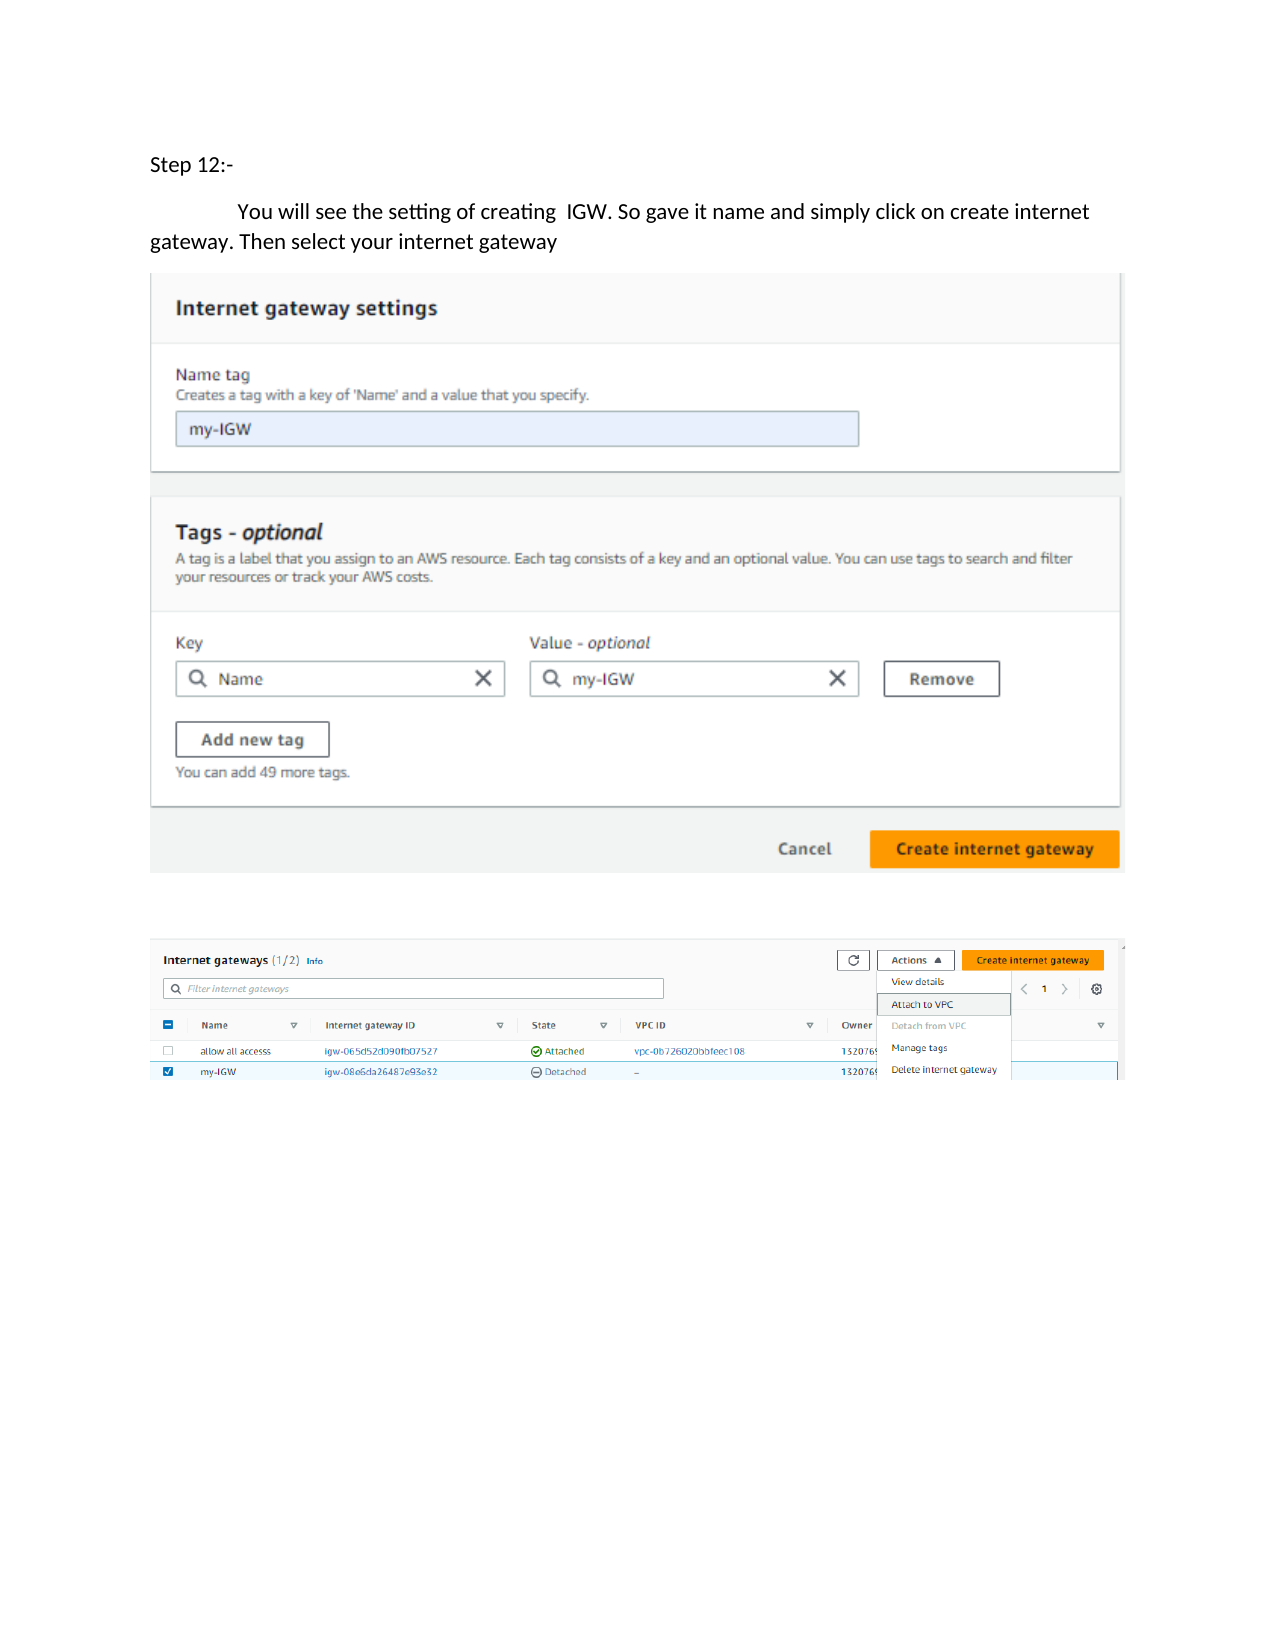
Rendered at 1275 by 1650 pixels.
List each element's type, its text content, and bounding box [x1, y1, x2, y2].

text Step 12:- [150, 150, 1125, 178]
picture [150, 273, 1125, 873]
picture [150, 938, 1125, 1080]
text You will see the setting of creating IGW. So gave it name and simply click on create internet gateway. Then select your internet gateway [150, 197, 1125, 255]
